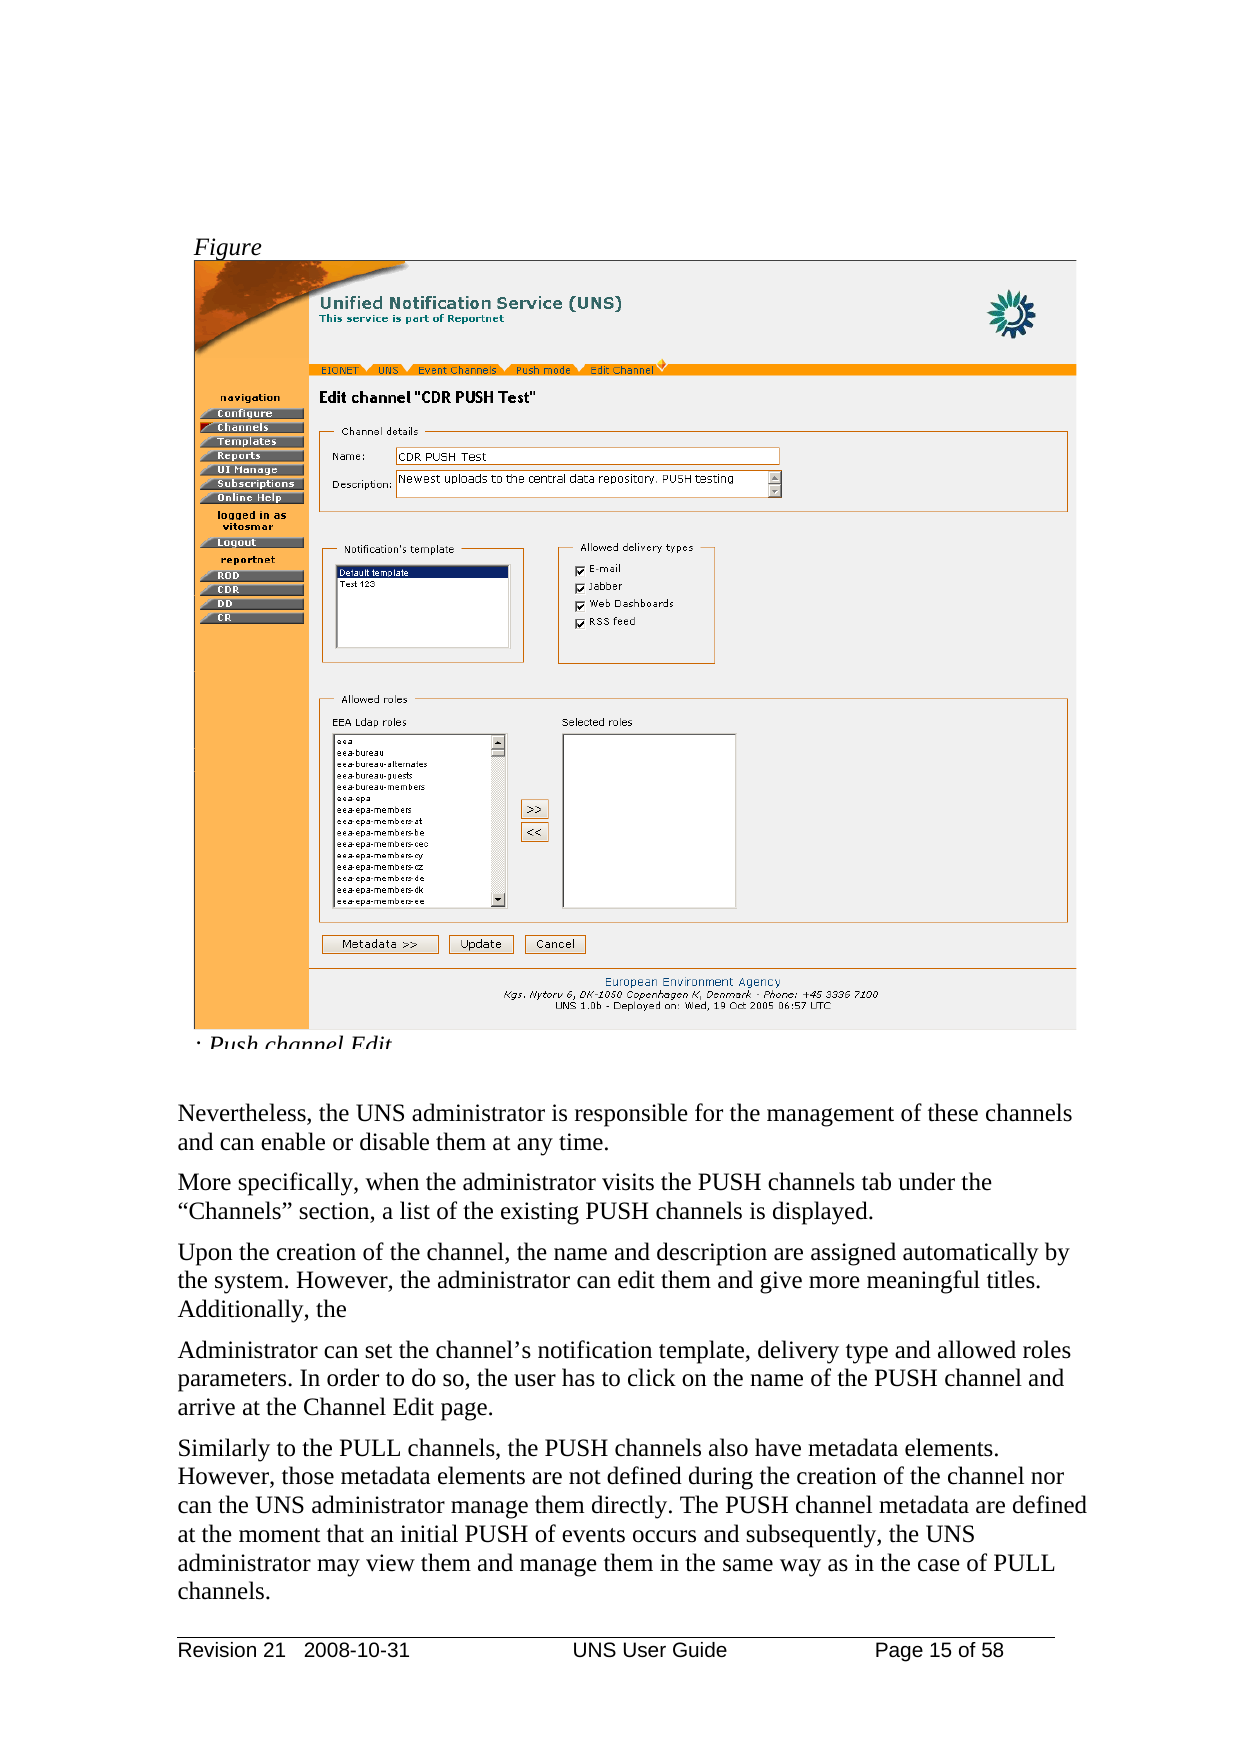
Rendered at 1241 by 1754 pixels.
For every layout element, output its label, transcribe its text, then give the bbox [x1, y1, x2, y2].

text Nevertheless, the UNS administrator is responsible for the management of these channels and can enable or disable them at any time. [177, 1098, 1092, 1156]
text Upon the creation of the channel, the name and description are assigned automatically by the system. However, the administrator can edit them and give more meaningful titles. Additionally, the [177, 1237, 1092, 1323]
picture [193, 260, 1077, 1030]
text More specifically, when the administrator visits the PUSH channels tab under the “Channels” section, a list of the existing PUSH channels is displayed. [177, 1167, 1092, 1225]
text Administrator can set the channel’s notification template, delivery type and allowed roles parameters. In order to do so, the user has to click on the name of the PUSH channel and arrive at the Channel Edit page. [177, 1335, 1092, 1421]
text Similarly to the PULL channels, the PUSH channels also have metadata elements. However, those metadata elements are not defined during the creation of the channel nor can the UNS administrator manage them directly. The PUSH channel metadata are defined at the moment that an initial PUSH of events occurs and subsequently, the UNS administrator may view them and manage them in the same way as in the case of PULL channels. [177, 1433, 1092, 1605]
